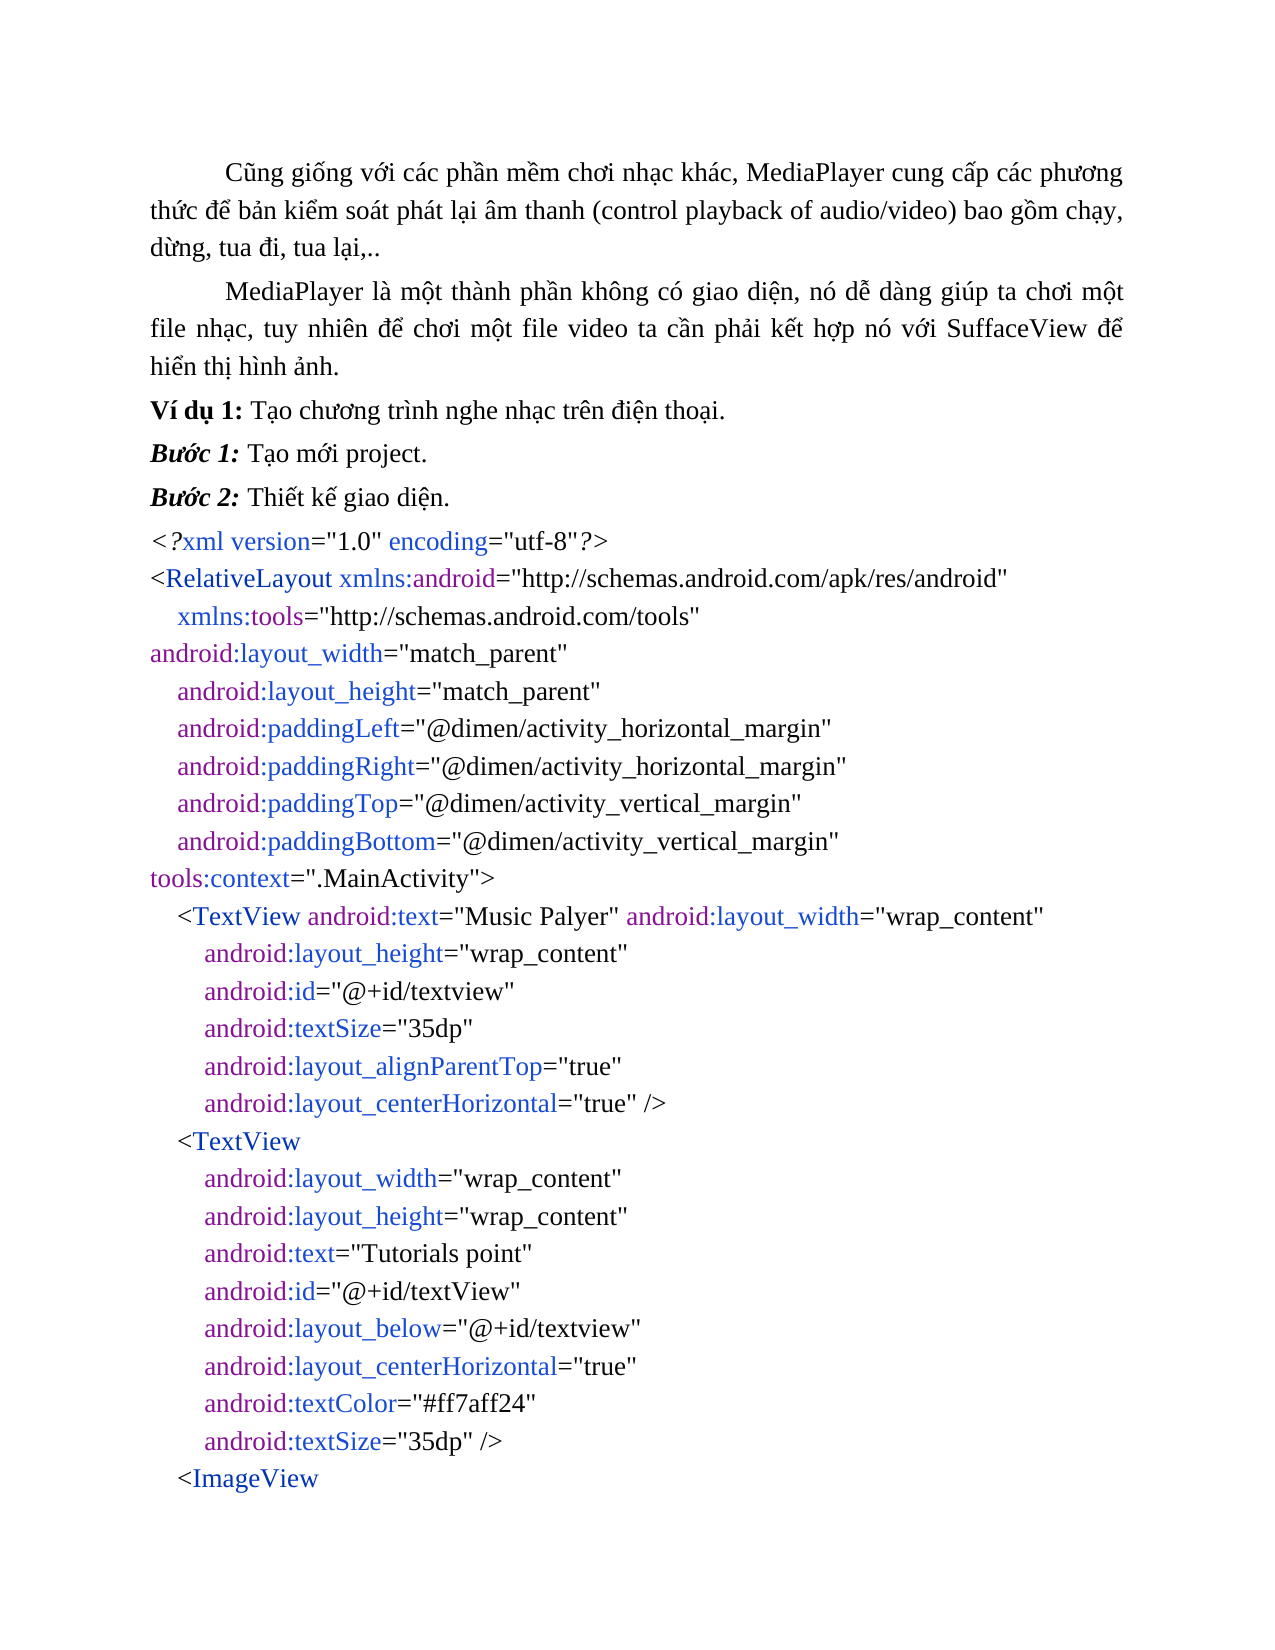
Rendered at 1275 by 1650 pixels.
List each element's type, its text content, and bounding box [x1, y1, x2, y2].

text Cũng giống với các phần mềm chơi nhạc khác, MediaPlayer cung cấp các phương thức để bản kiểm soát phát lại âm thanh (control playback of audio/video) bao gồm chạy, dừng, tua đi, tua lại,.. [150, 225, 1125, 262]
text Bước 2: Thiết kế giao diện. [150, 475, 1125, 512]
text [150, 519, 1125, 1494]
text Cũng giống với các phần mềm chơi nhạc khác, MediaPlayer cung cấp các phương thức để bản kiểm soát phát lại âm thanh (control playback of audio/video) bao gồm chạy, dừng, tua đi, tua lại,.. [150, 150, 1125, 194]
text MediaPlayer là một thành phần không có giao diện, nó dễ dàng giúp ta chơi một file nhạc, tuy nhiên để chơi một file video ta cần phải kết hợp nó với SuffaceView để hiển thị hình ảnh. [150, 269, 1125, 313]
text MediaPlayer là một thành phần không có giao diện, nó dễ dàng giúp ta chơi một file nhạc, tuy nhiên để chơi một file video ta cần phải kết hợp nó với SuffaceView để hiển thị hình ảnh. [150, 344, 1125, 381]
text Bước 1: Tạo mới project. [150, 431, 1125, 469]
text Ví dụ 1: Tạo chương trình nghe nhạc trên điện thoại. [150, 387, 1125, 425]
